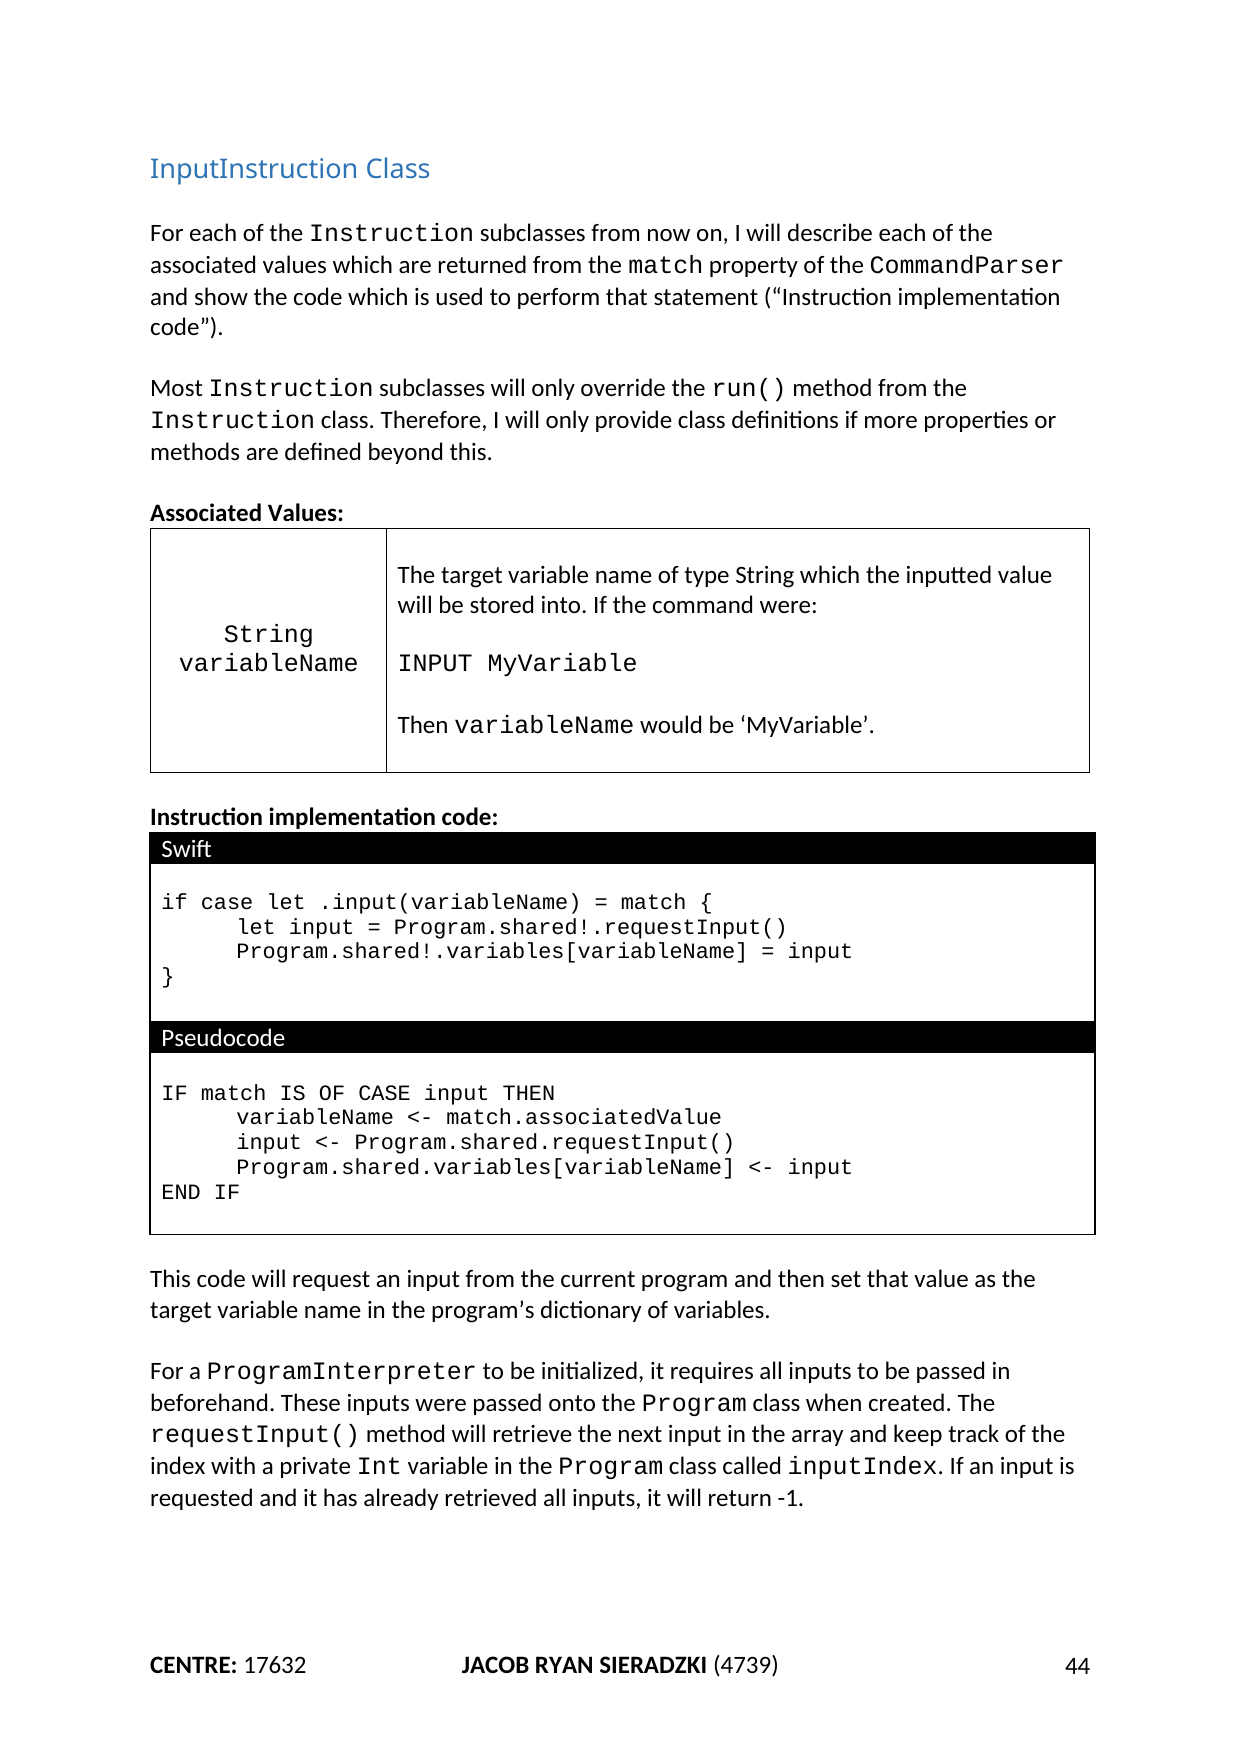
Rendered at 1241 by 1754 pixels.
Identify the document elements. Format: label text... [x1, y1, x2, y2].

text Instruction implementation code: [150, 801, 1090, 832]
table_cell IF match IS OF CASE input THEN variableName <- match.associatedValue input <- Program.shared.requestInput() Program.shared.variables[variableName] <- input END IF [151, 1053, 1094, 1234]
text For each of the Instruction subclasses from now on, I will describe each of the associated values which are returned from the match property of the CommandParser and show the code which is used to perform that statement (“Instruction implementation code”). [150, 217, 1090, 342]
text Most Instruction subclasses will only override the run() method from the Instruction class. Therefore, I will only provide class definitions if more properties or methods are defined beyond this. [150, 372, 1090, 467]
text Associated Values: [150, 497, 1090, 528]
table_header The target variable name of type String which the inputted value will be stored into. If the command were: INPUT MyVariable Then variableName would be ‘MyVariable’. [387, 529, 1089, 772]
text For a ProgramInterpreter to be initialized, it requires all inputs to be passed in beforehand. These inputs were passed onto the Program class when created. The requestInput() method will retrieve the next input in the array and keep track of the index with a private Int variable in the Program class called inputIndex. If an input is requested and it has already retrieved all inputs, it will return -1. [150, 1355, 1090, 1512]
table_cell if case let .input(variableName) = match { let input = Program.shared!.requestInput() Program.shared!.variables[variableName] = input } [151, 864, 1094, 1021]
table_header Swift [151, 833, 1094, 863]
table_header String variableName [151, 529, 386, 772]
table_cell Pseudocode [151, 1022, 1094, 1052]
subtitle InputInstruction Class [150, 150, 1090, 187]
text This code will request an input from the current program and then set that value as the target variable name in the program’s dictionary of variables. [150, 1263, 1090, 1324]
